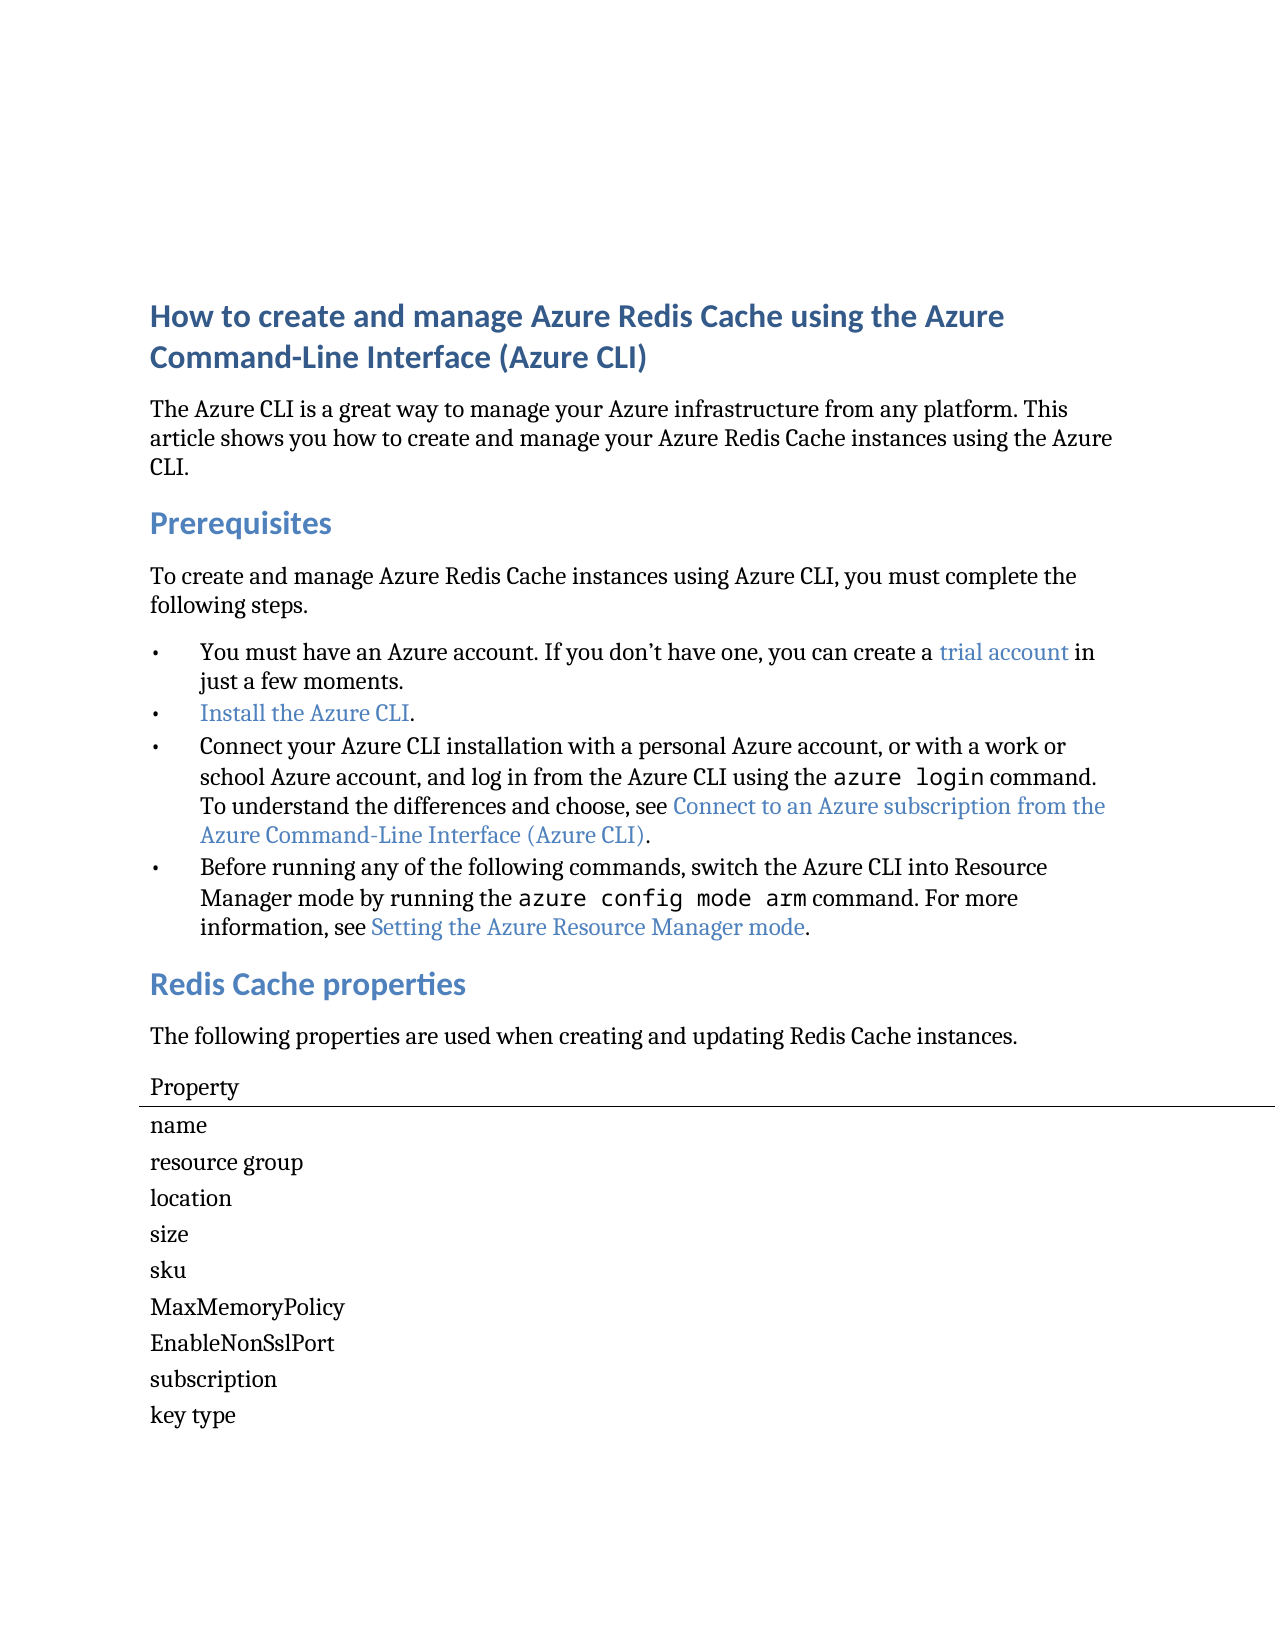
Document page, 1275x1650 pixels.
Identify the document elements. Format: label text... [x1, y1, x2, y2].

table_cell resource group [139, 1144, 1275, 1180]
table_cell MaxMemoryPolicy [139, 1289, 1275, 1325]
table_header Property [139, 1070, 1275, 1106]
table_cell EnableNonSslPort [139, 1325, 1275, 1361]
subtitle Prerequisites [150, 502, 1125, 543]
text To create and manage Azure Redis Cache instances using Azure CLI, you must complete the following steps. [150, 562, 1125, 619]
table_cell sku [139, 1253, 1275, 1289]
table_cell subscription [139, 1361, 1275, 1397]
table_cell name [139, 1107, 1275, 1144]
subtitle Redis Cache properties [150, 963, 1125, 1003]
list You must have an Azure account. If you don’t have one, you can create a trial account in just a few moments. [150, 638, 1125, 696]
table_cell size [139, 1216, 1275, 1252]
table_cell key type [139, 1398, 1275, 1434]
list Connect your Azure CLI installation with a personal Azure account, or with a work or school Azure account, and log in from the Azure CLI using the azure login command. To understand the differences and choose, see Connect to an Azure subscription from the Azure Command-Line Interface (Azure CLI). [150, 732, 1125, 849]
table_cell location [139, 1180, 1275, 1216]
subtitle How to create and manage Azure Redis Cache using the Azure Command-Line Interface (Azure CLI) [150, 295, 1125, 376]
list Install the Azure CLI. [150, 699, 1125, 728]
text The Azure CLI is a great way to manage your Azure infrastructure from any platform. This article shows you how to create and manage your Azure Redis Cache instances using the Azure CLI. [150, 395, 1125, 481]
text The following properties are used when creating and updating Redis Cache instances. [150, 1022, 1125, 1051]
list Before running any of the following commands, switch the Azure CLI into Resource Manager mode by running the azure config mode arm command. For more information, see Setting the Azure Resource Manager mode. [150, 853, 1125, 942]
